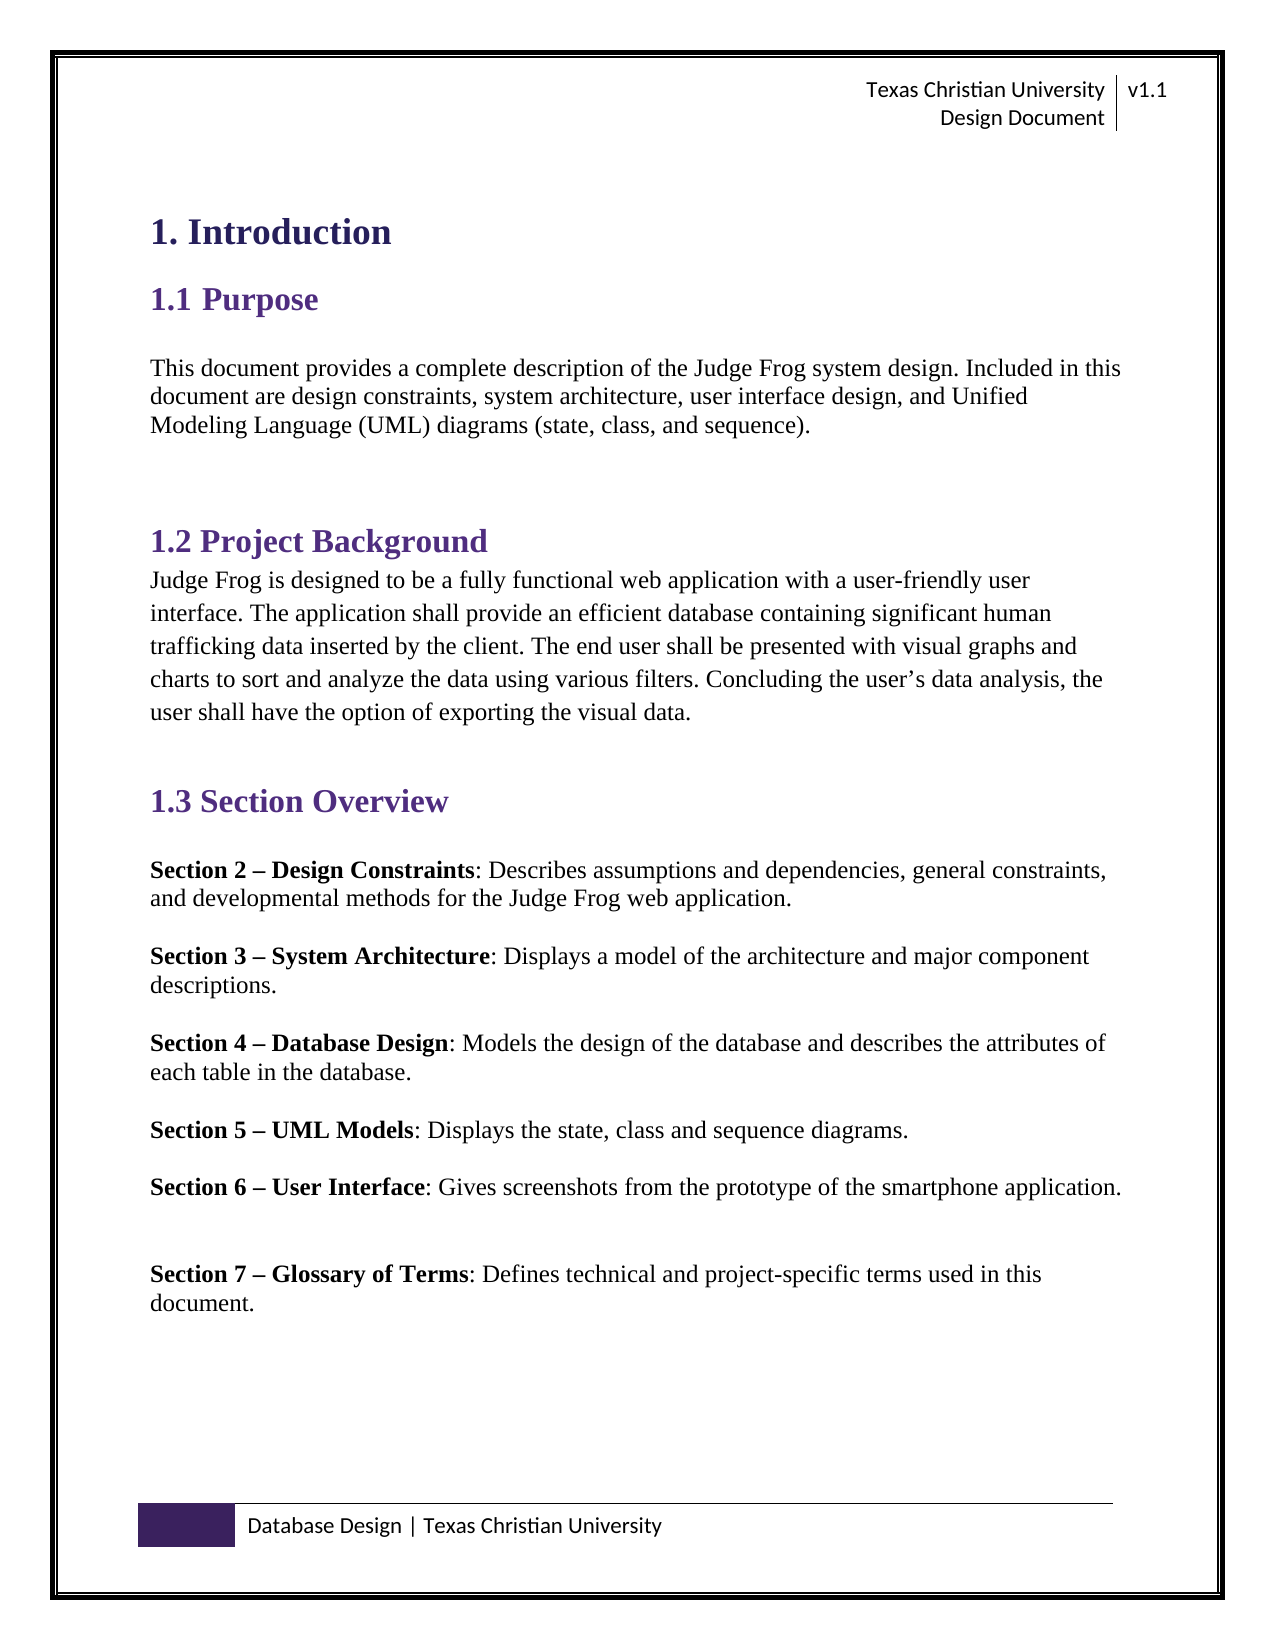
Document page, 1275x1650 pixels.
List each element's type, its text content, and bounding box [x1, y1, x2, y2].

text Section 5 – UML Models: Displays the state, class and sequence diagrams. [150, 1115, 1125, 1143]
text Section 3 – System Architecture: Displays a model of the architecture and major component descriptions. [150, 941, 1125, 999]
text Section 6 – User Interface: Gives screenshots from the prototype of the smartphone application. [150, 1143, 1125, 1201]
subtitle 1.3 Section Overview [150, 782, 1125, 820]
text Section 7 – Glossary of Terms: Defines technical and project-specific terms used in this document. [150, 1259, 1125, 1316]
subtitle 1.2 Project Background [150, 521, 1125, 560]
text Judge Frog is designed to be a fully functional web application with a user-friendly user interface. The application shall provide an efficient database containing significant human trafficking data inserted by the client. The end user shall be presented with visual graphs and charts to sort and analyze the data using various filters. Concluding the user’s data analysis, the user shall have the option of exporting the visual data. [150, 565, 1125, 726]
text Section 2 – Design Constraints: Describes assumptions and dependencies, general constraints, and developmental methods for the Judge Frog web application. [150, 855, 1125, 912]
subtitle Introduction [150, 209, 1125, 252]
subtitle Purpose [150, 279, 1125, 318]
text Section 4 – Database Design: Models the design of the database and describes the attributes of each table in the database. [150, 1028, 1125, 1086]
text This document provides a complete description of the Judge Frog system design. Included in this document are design constraints, system architecture, user interface design, and Unified Modeling Language (UML) diagrams (state, class, and sequence). [150, 353, 1125, 439]
